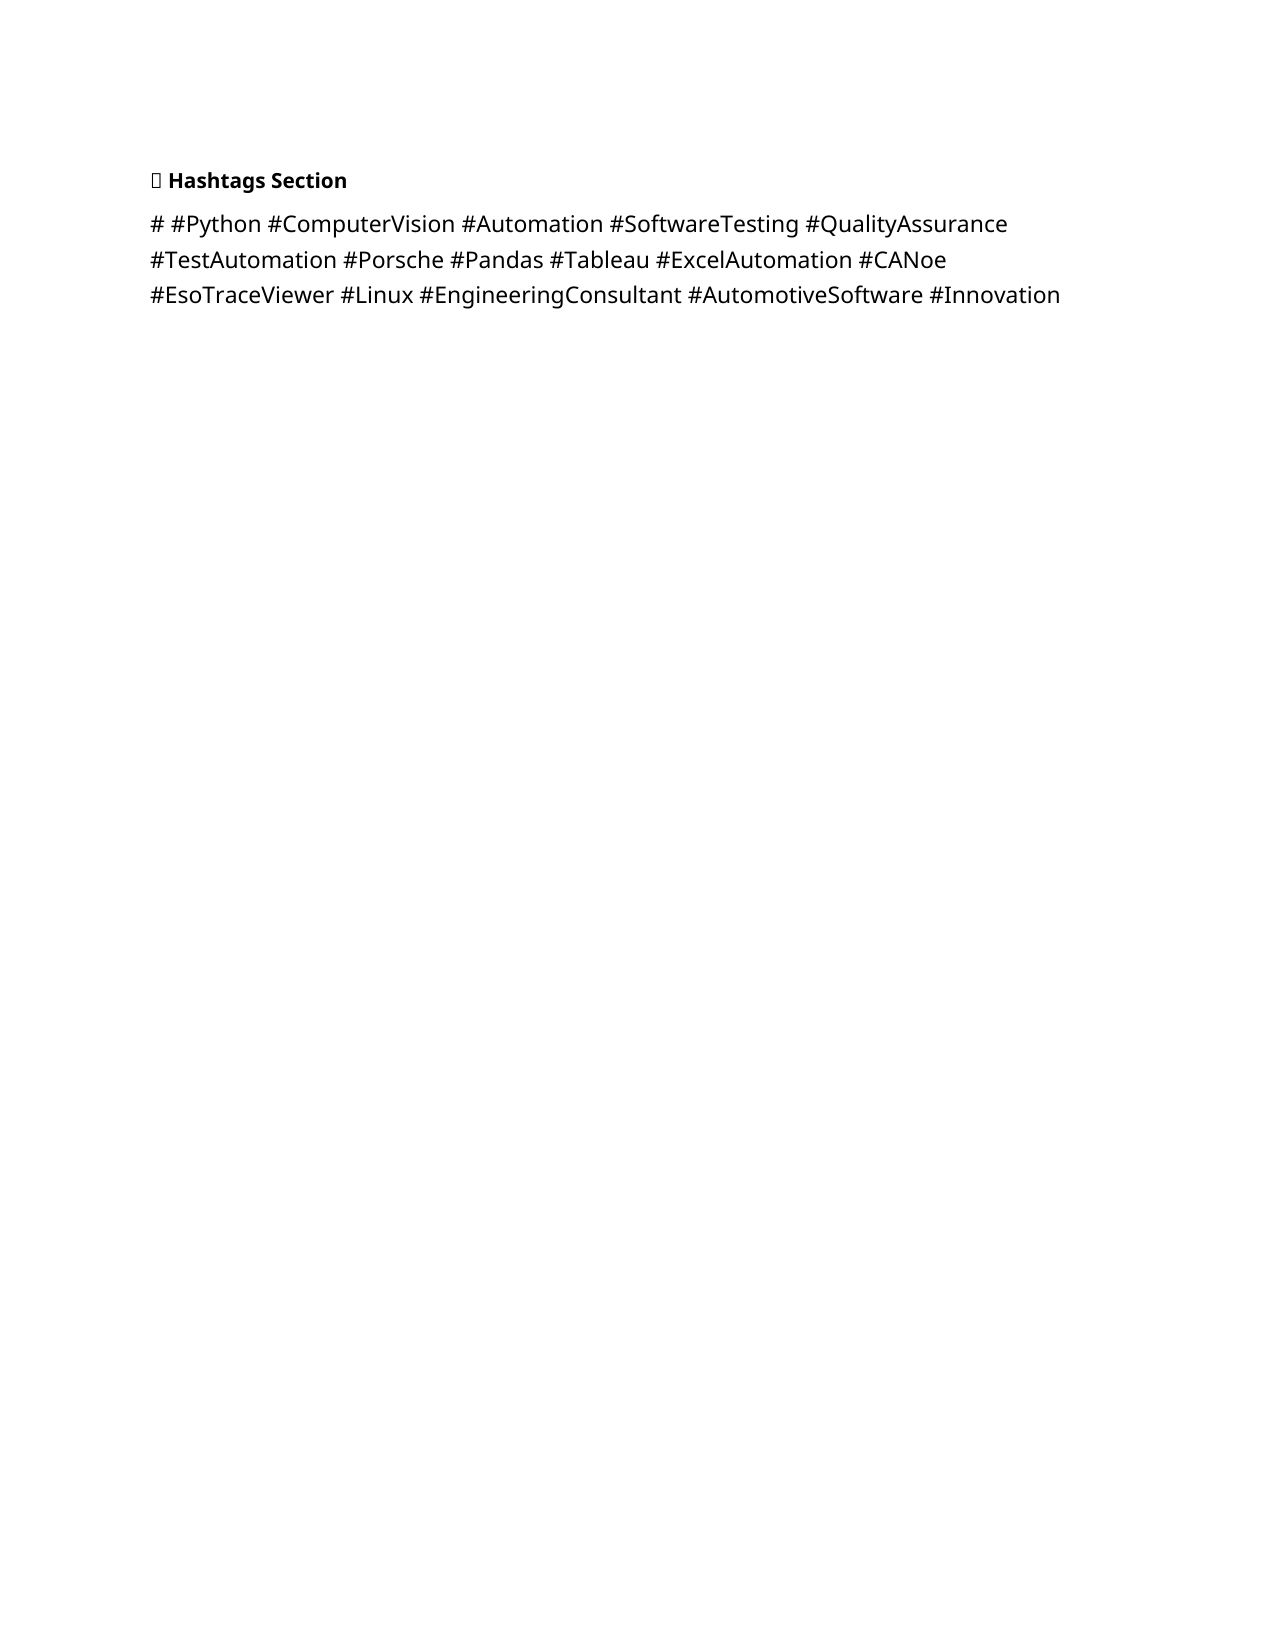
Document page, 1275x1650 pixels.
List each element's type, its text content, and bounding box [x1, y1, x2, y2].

subtitle 📣 Hashtags Section [150, 167, 1125, 195]
text # #Python #ComputerVision #Automation #SoftwareTesting #QualityAssurance #TestAutomation #Porsche #Pandas #Tableau #ExcelAutomation #CANoe #EsoTraceViewer #Linux #EngineeringConsultant #AutomotiveSoftware #Innovation [150, 208, 1125, 311]
